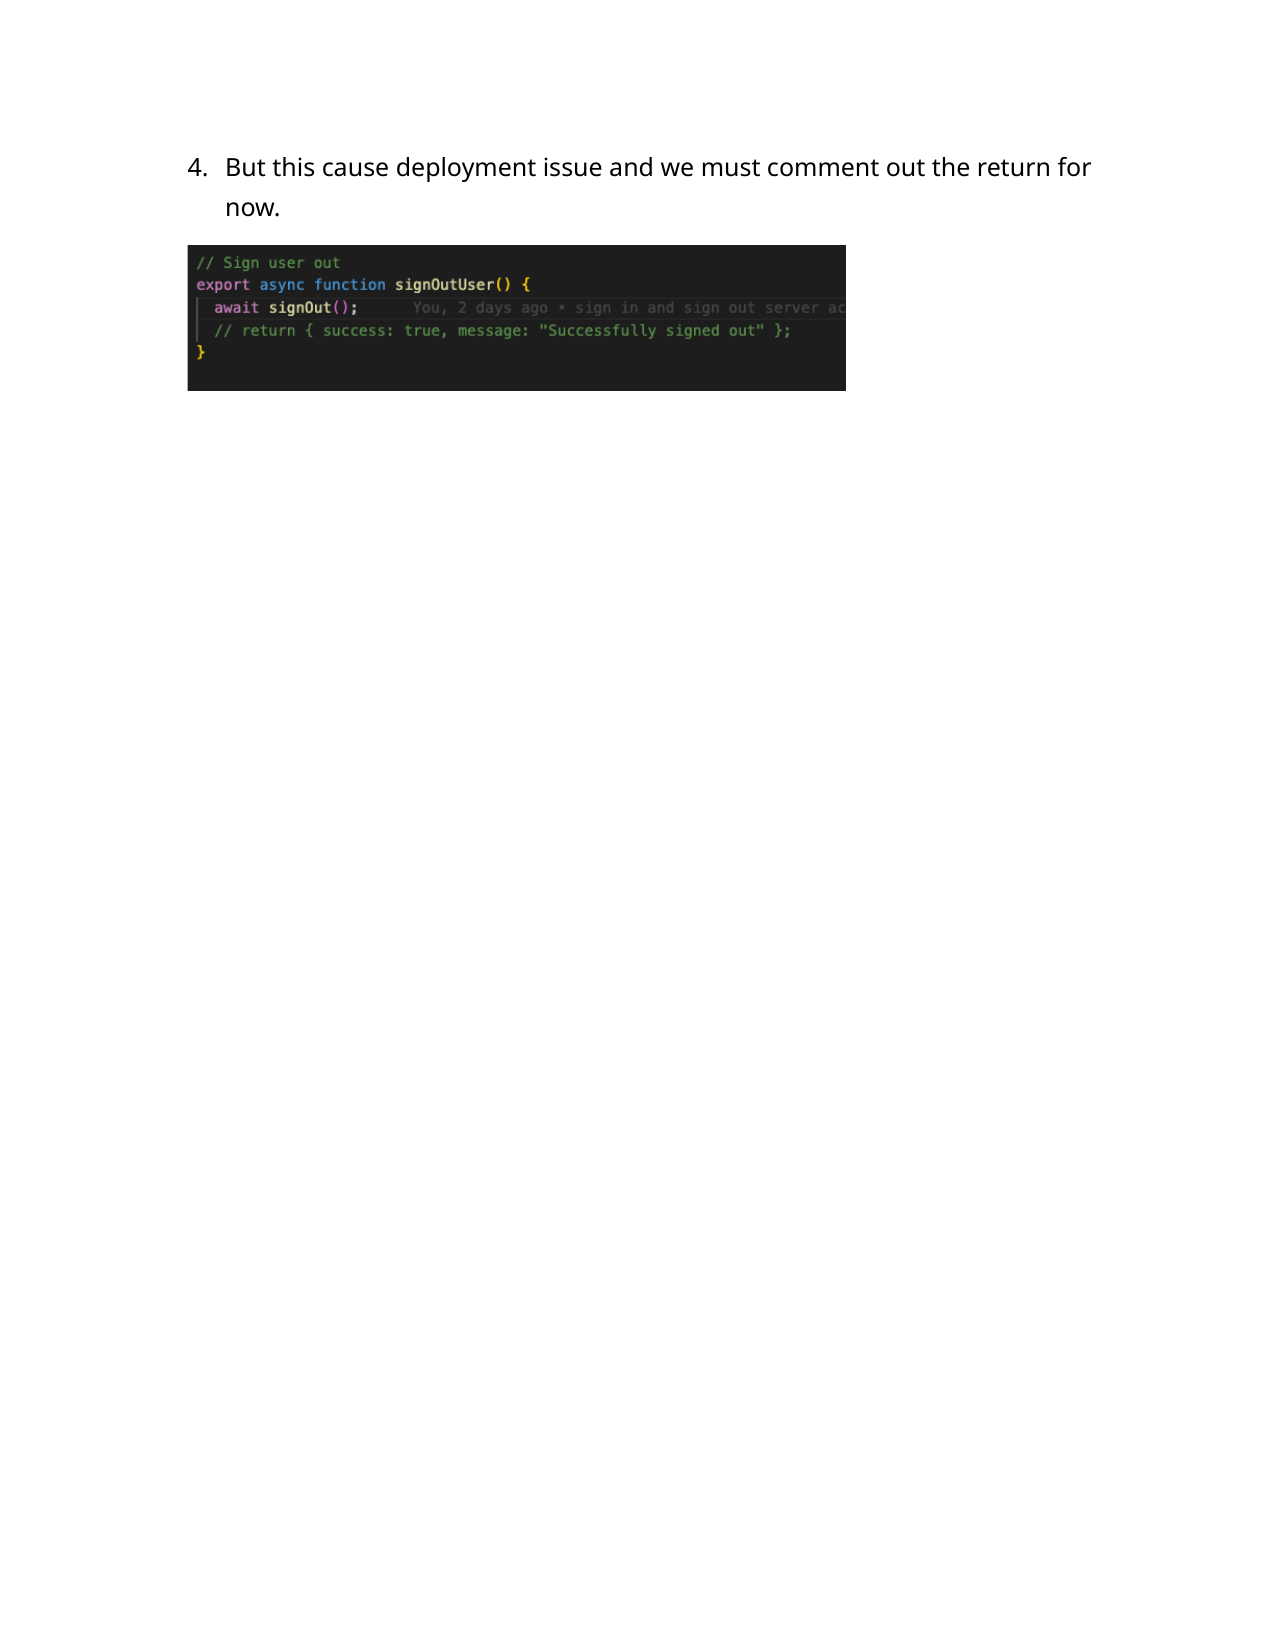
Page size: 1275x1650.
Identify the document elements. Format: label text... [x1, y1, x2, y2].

list But this cause deployment issue and we must comment out the return for now. [187, 150, 1125, 223]
picture [187, 245, 846, 391]
